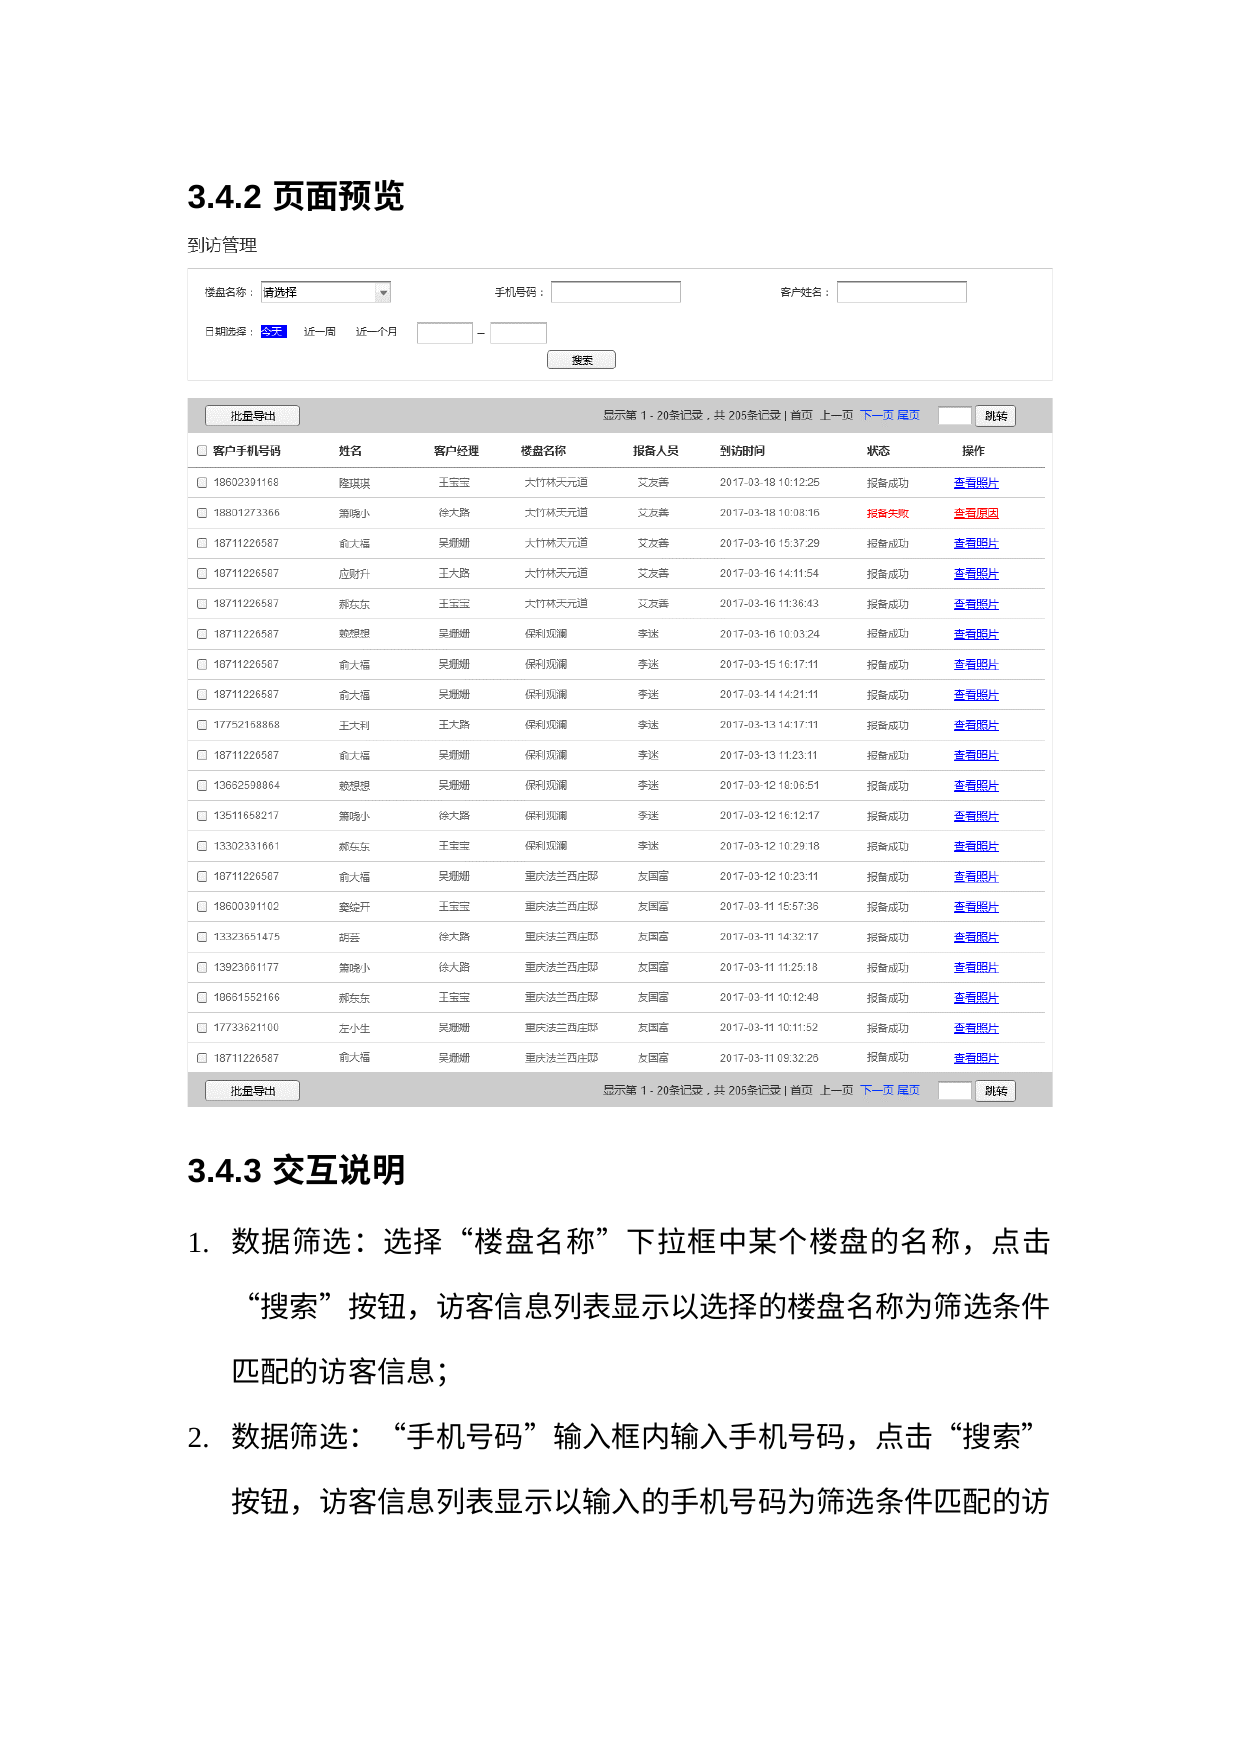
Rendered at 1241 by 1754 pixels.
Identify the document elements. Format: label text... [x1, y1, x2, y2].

picture [187, 233, 1053, 1107]
subtitle 页面预览 [187, 162, 1053, 227]
list 数据筛选：选择“楼盘名称”下拉框中某个楼盘的名称，点击“搜索”按钮，访客信息列表显示以选择的楼盘名称为筛选条件匹配的访客信息； [187, 1207, 1053, 1402]
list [187, 1402, 1053, 1532]
subtitle 交互说明 [187, 1136, 1053, 1201]
